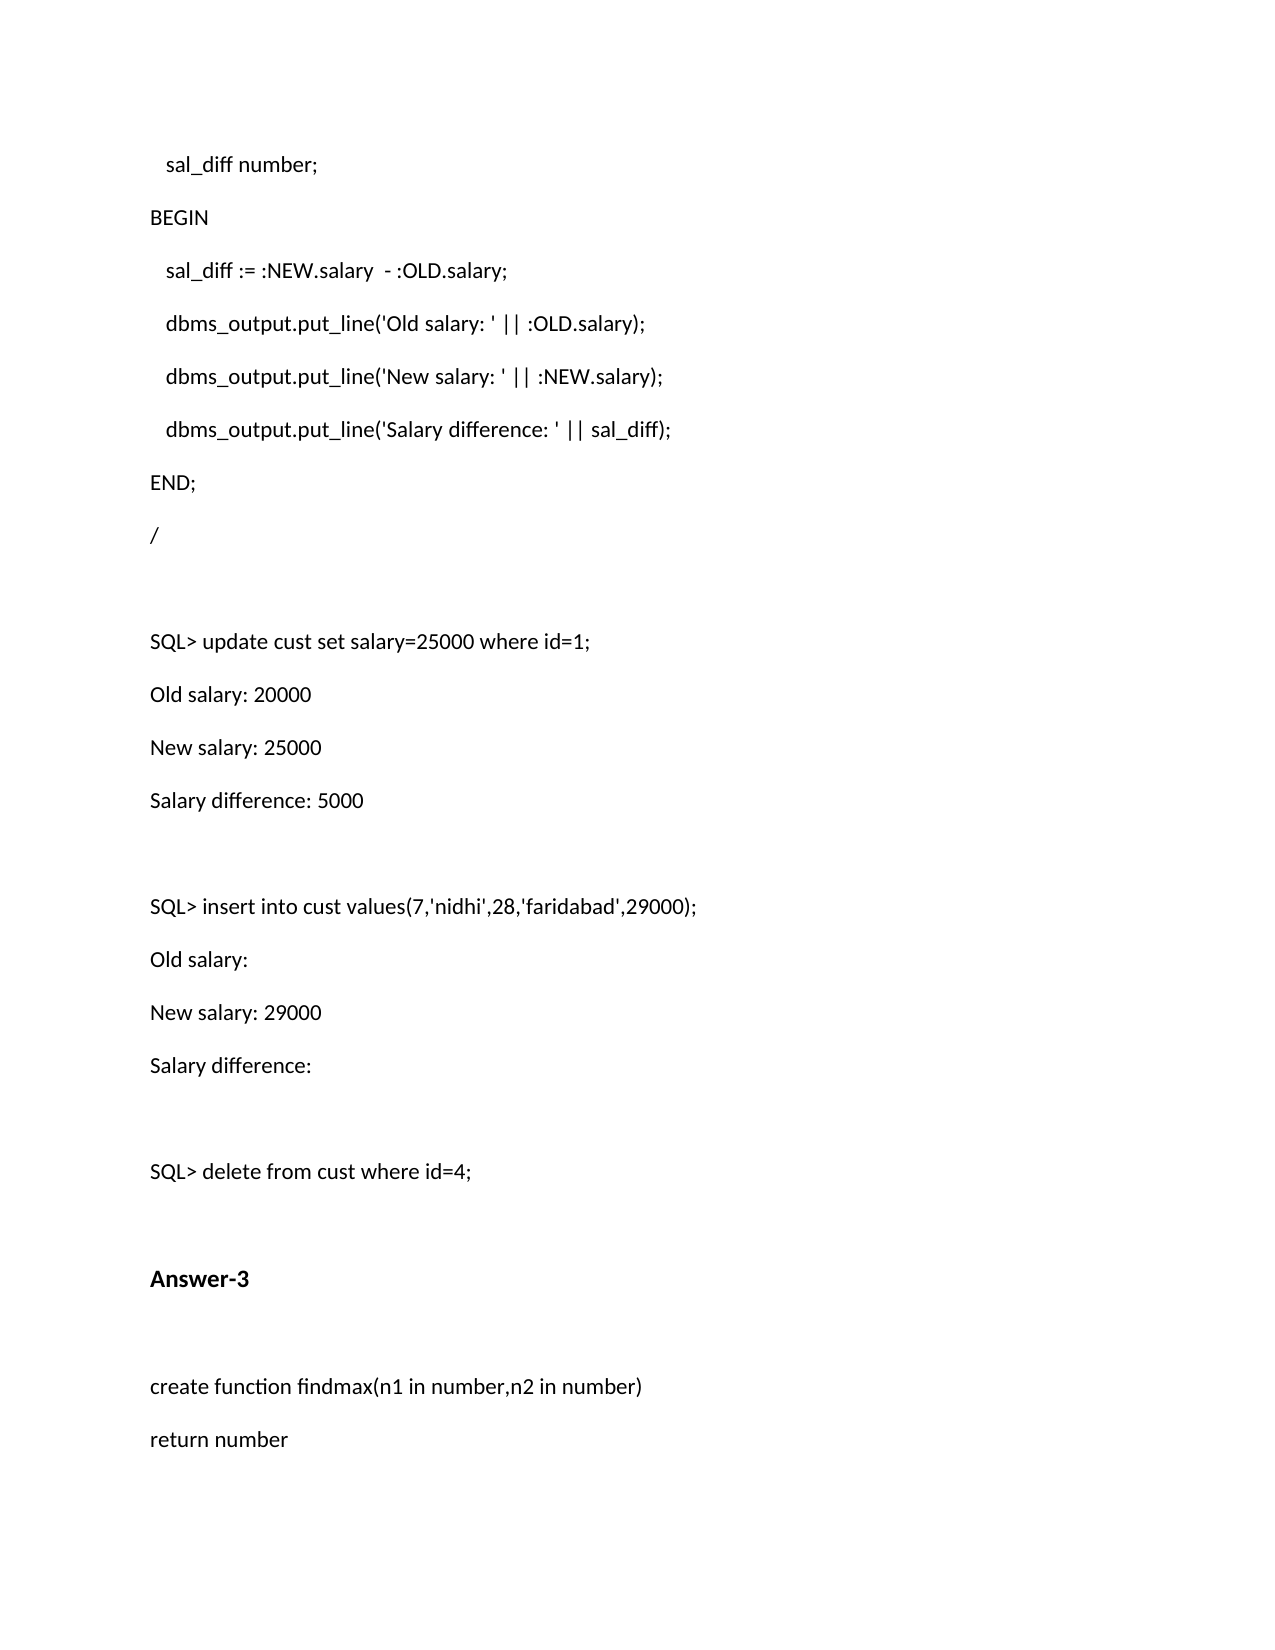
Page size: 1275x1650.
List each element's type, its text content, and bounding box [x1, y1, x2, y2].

text END; [150, 468, 1125, 496]
text create function findmax(n1 in number,n2 in number) [150, 1372, 1125, 1400]
text SQL> delete from cust where id=4; [150, 1157, 1125, 1185]
text SQL> update cust set salary=25000 where id=1; [150, 627, 1125, 655]
text Old salary: 20000 [150, 680, 1125, 708]
text sal_diff number; [150, 150, 1125, 178]
text dbms_output.put_line('Old salary: ' || :OLD.salary); [150, 309, 1125, 337]
text / [150, 521, 1125, 549]
text BEGIN [150, 203, 1125, 231]
text New salary: 29000 [150, 998, 1125, 1026]
text SQL> insert into cust values(7,'nidhi',28,'faridabad',29000); [150, 892, 1125, 920]
text sal_diff := :NEW.salary - :OLD.salary; [150, 256, 1125, 284]
text dbms_output.put_line('New salary: ' || :NEW.salary); [150, 362, 1125, 390]
text Old salary: [150, 945, 1125, 973]
text Salary difference: 5000 [150, 786, 1125, 814]
text return number [150, 1425, 1125, 1453]
text New salary: 25000 [150, 733, 1125, 761]
text Answer-3 [150, 1263, 1125, 1294]
text Salary difference: [150, 1051, 1125, 1079]
text dbms_output.put_line('Salary difference: ' || sal_diff); [150, 415, 1125, 443]
